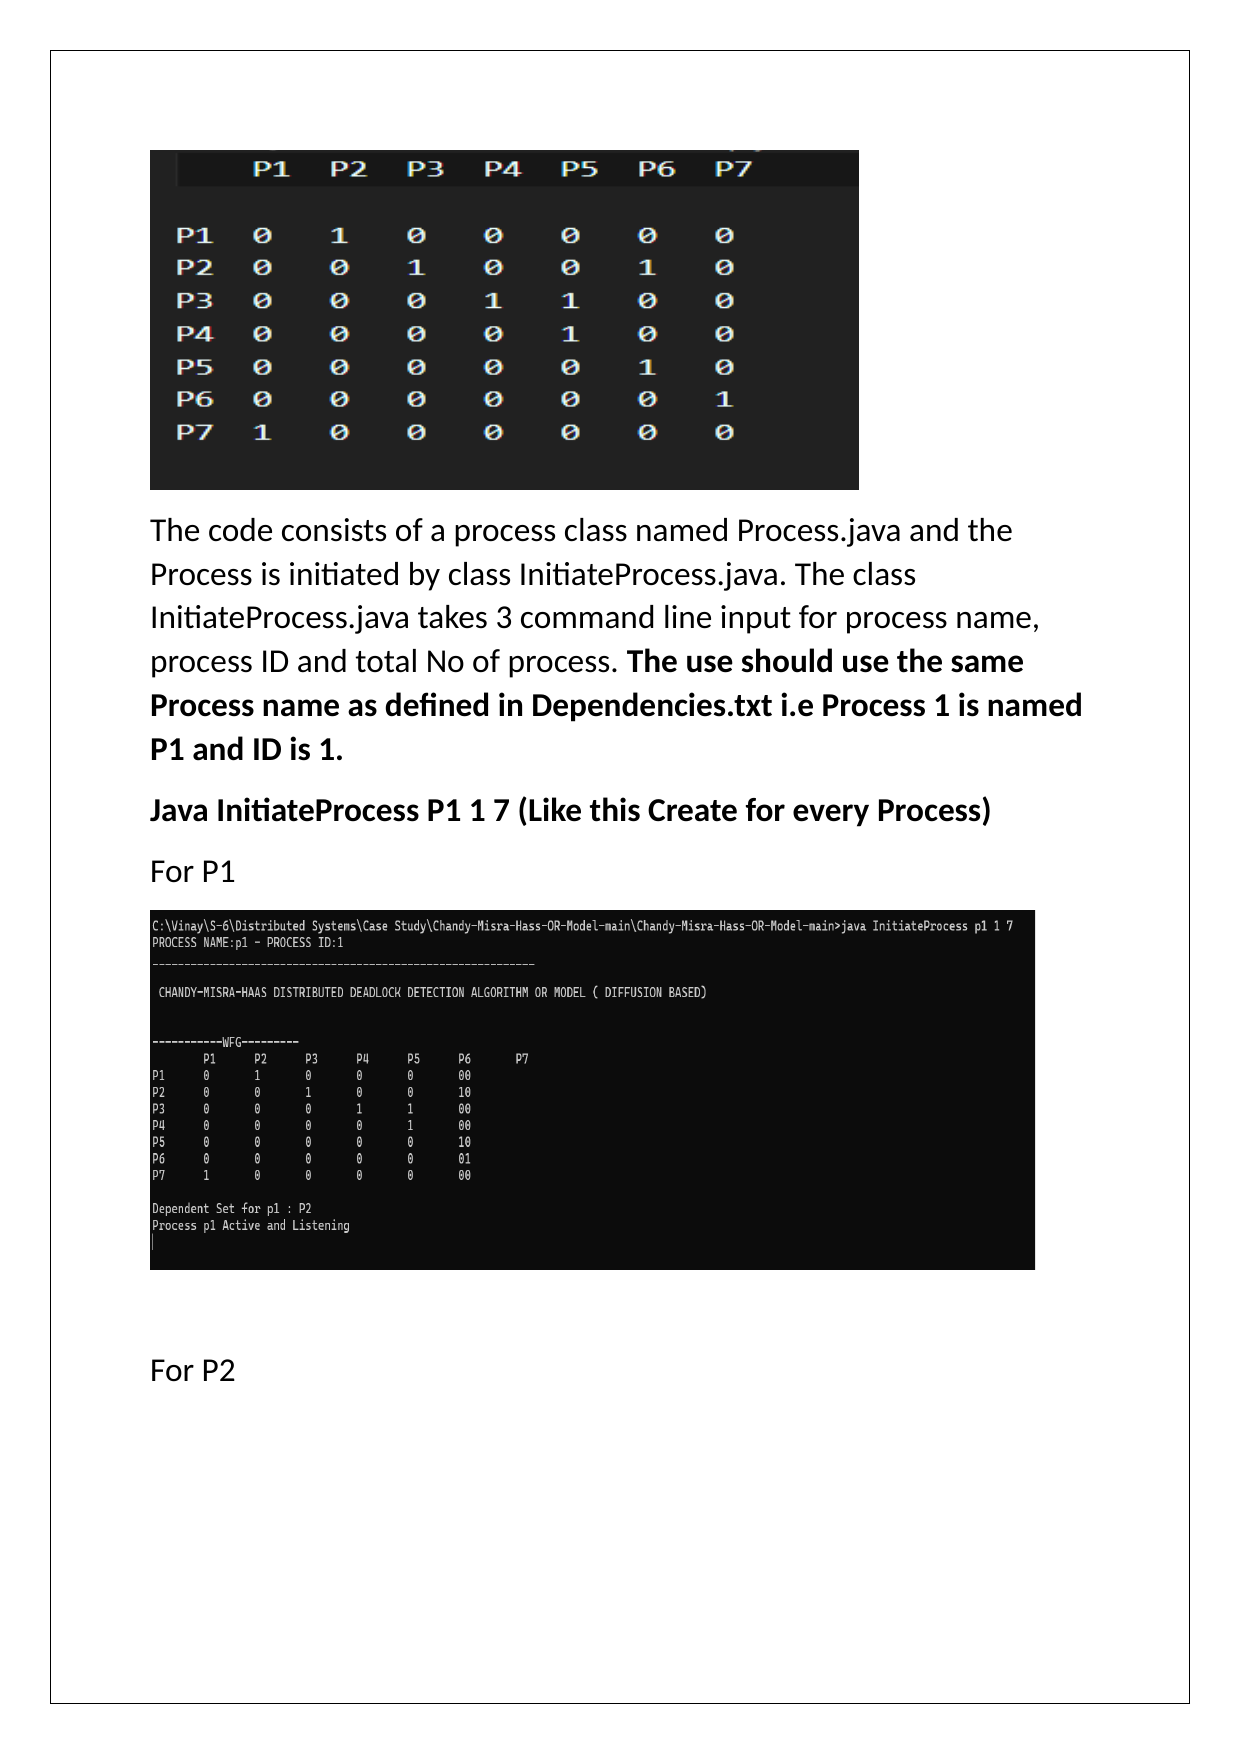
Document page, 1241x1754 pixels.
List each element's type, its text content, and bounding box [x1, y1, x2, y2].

text For P2 [150, 1349, 1090, 1389]
picture [150, 910, 1036, 1270]
text The code consists of a process class named Process.java and the Process is initiated by class InitiateProcess.java. The class InitiateProcess.java takes 3 command line input for process name, process ID and total No of process. The use should use the same Process name as defined in Dependencies.txt i.e Process 1 is named P1 and ID is 1. [150, 509, 1090, 769]
picture [150, 150, 859, 490]
text For P1 [150, 850, 1090, 890]
text Java InitiateProcess P1 1 7 (Like this Create for every Process) [150, 789, 1090, 830]
